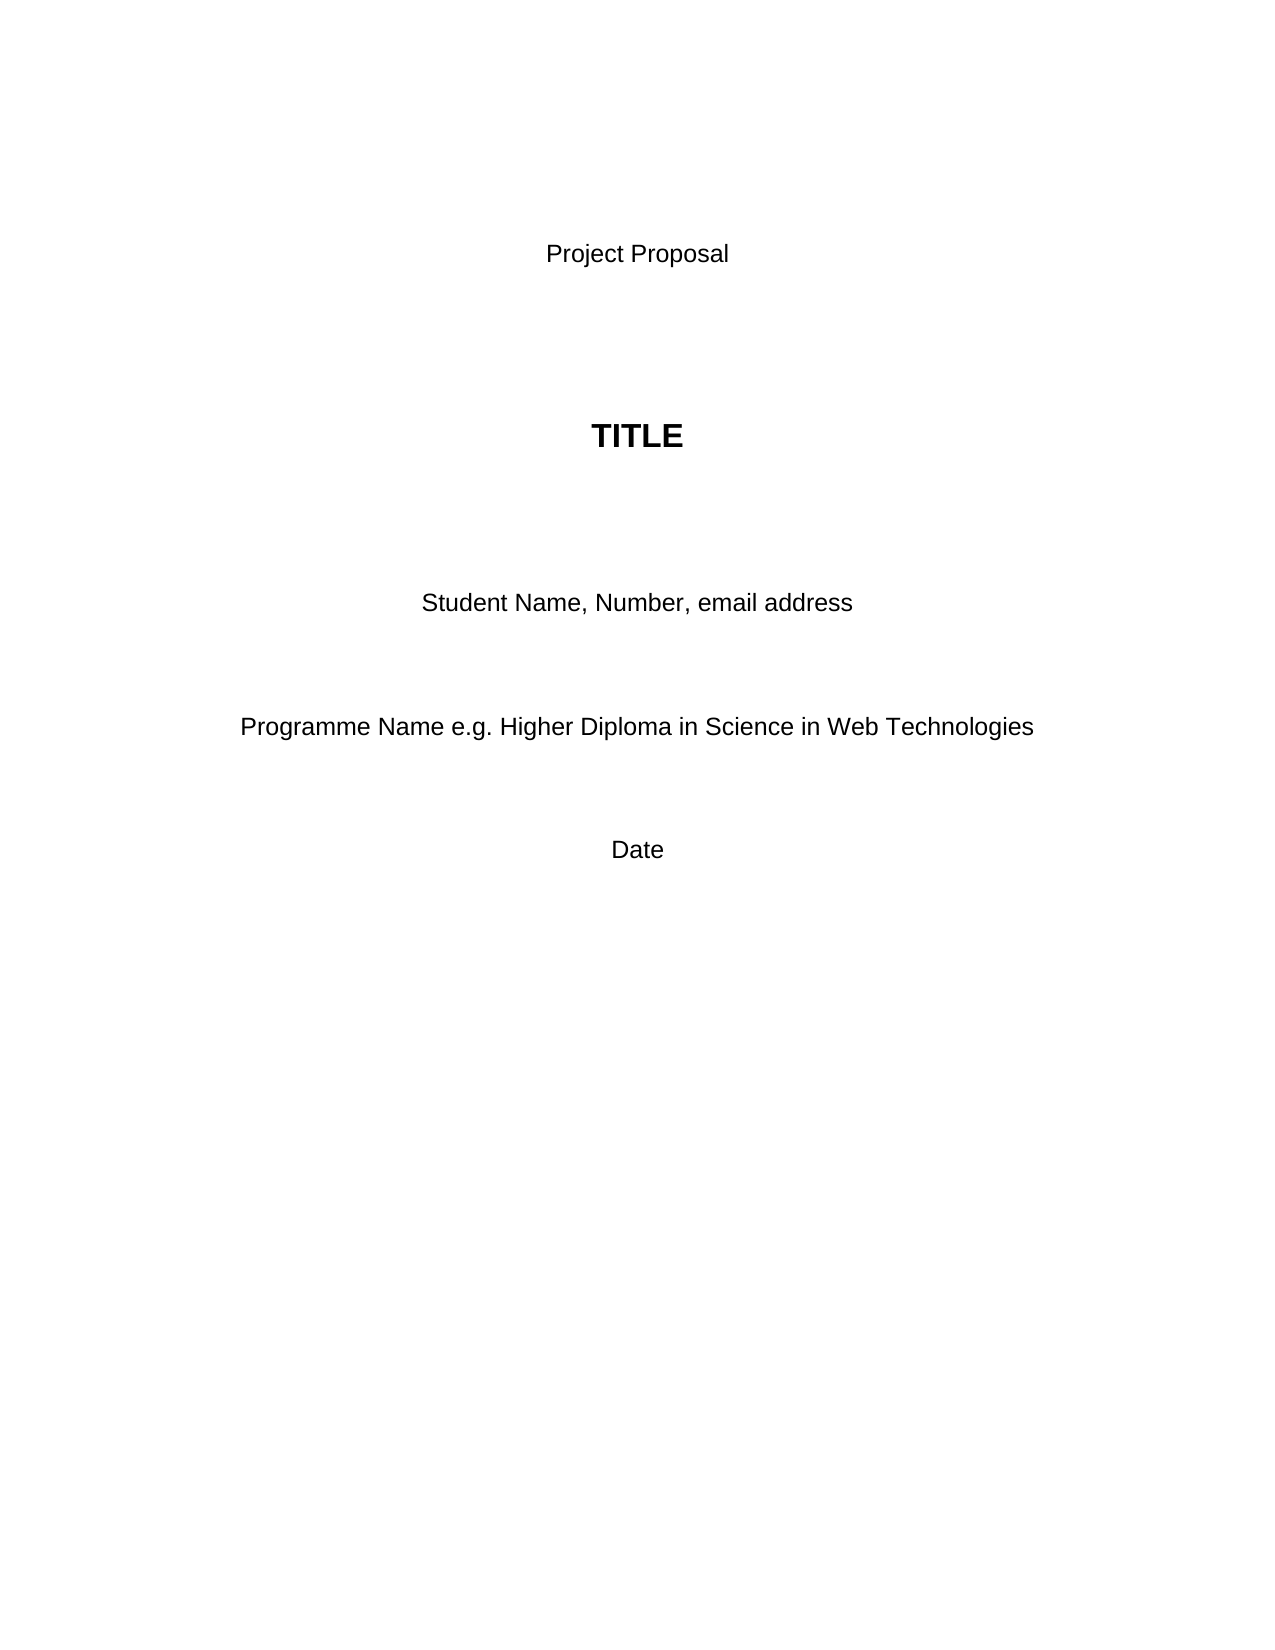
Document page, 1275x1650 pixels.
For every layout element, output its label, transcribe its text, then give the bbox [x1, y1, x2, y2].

text Project Proposal [187, 239, 1087, 267]
title TITLE [187, 416, 1087, 455]
text Student Name, Number, email address [187, 588, 1087, 617]
text Date [187, 835, 1087, 864]
text Programme Name e.g. Higher Diploma in Science in Web Technologies [187, 712, 1087, 740]
